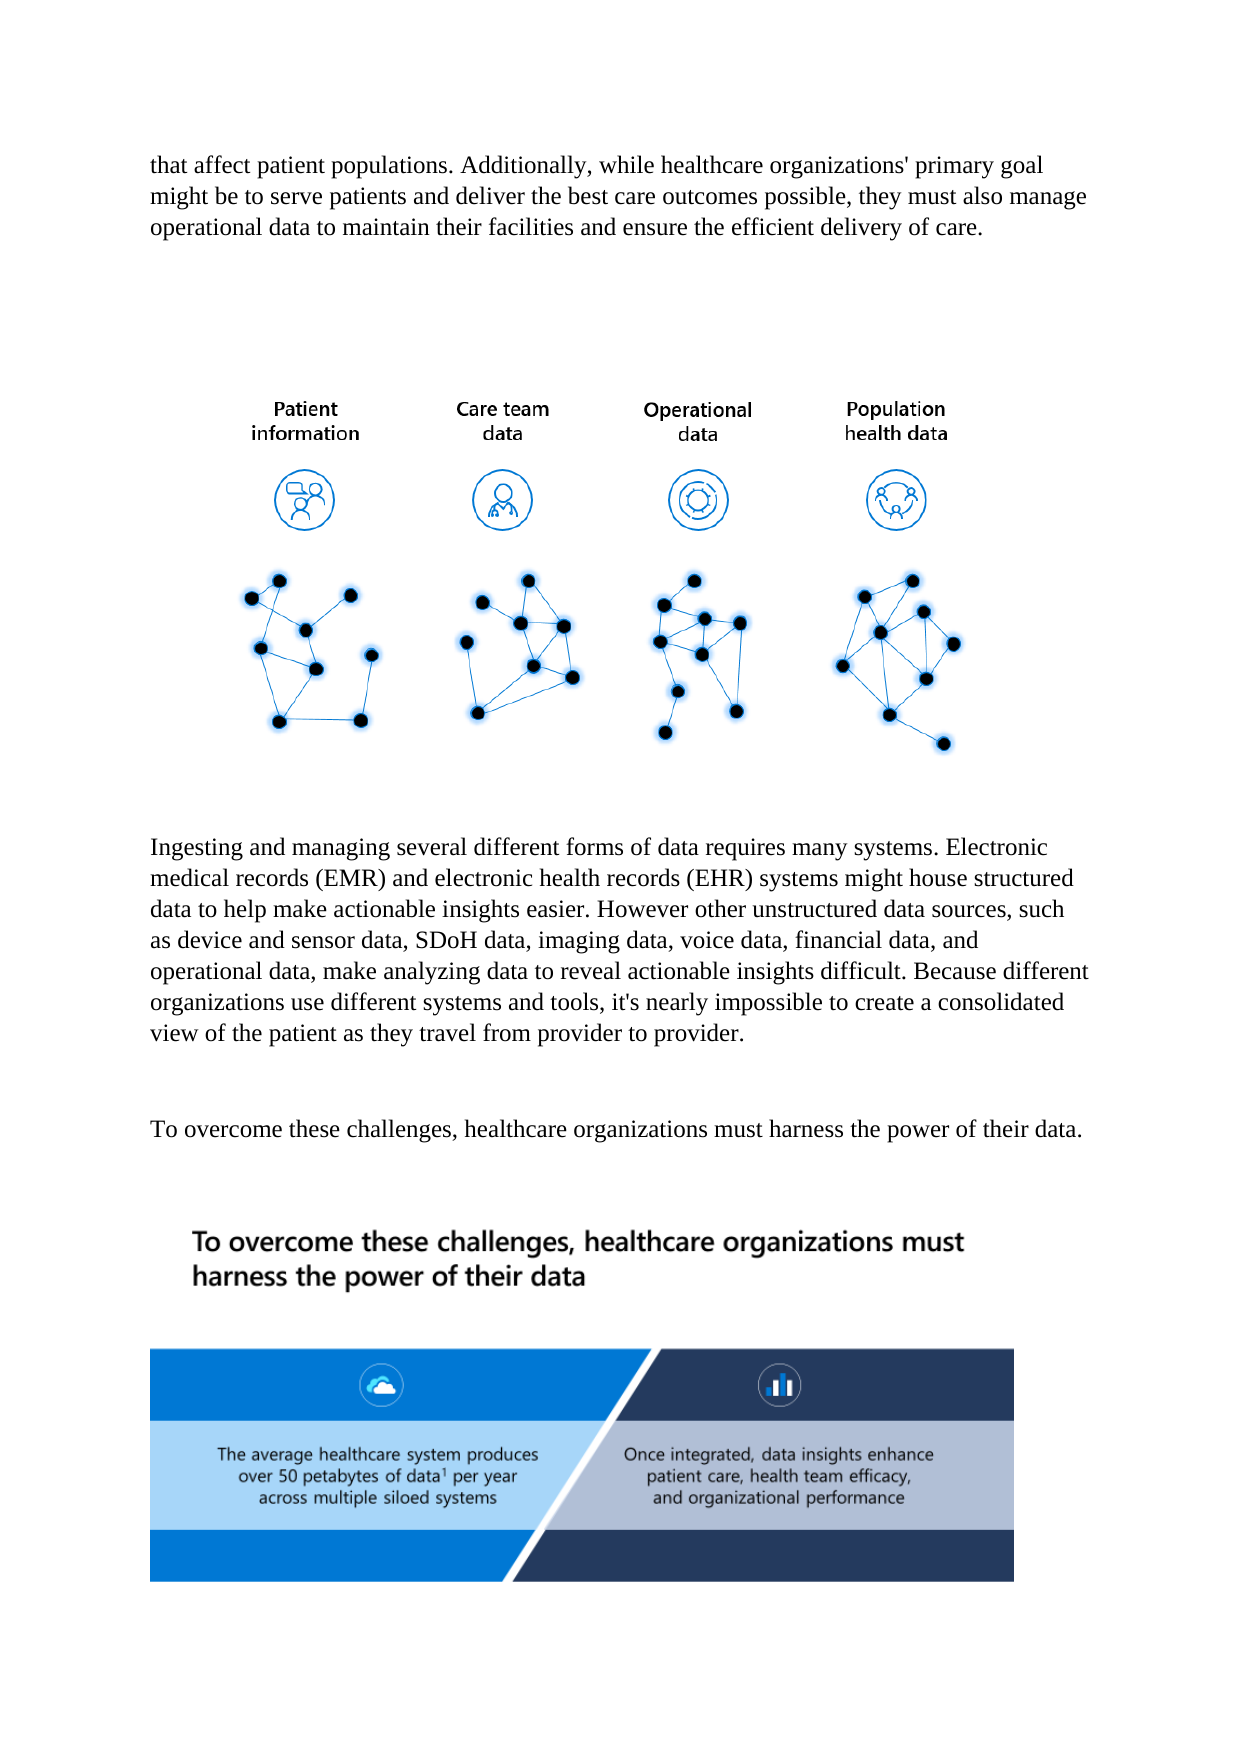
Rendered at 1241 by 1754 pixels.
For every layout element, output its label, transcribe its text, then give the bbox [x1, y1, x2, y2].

picture [150, 1209, 1014, 1585]
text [150, 150, 1090, 241]
text To overcome these challenges, healthcare organizations must harness the power of their data. [150, 1114, 1090, 1143]
text Ingesting and managing several different forms of data requires many systems. Electronic medical records (EMR) and electronic health records (EHR) systems might house structured data to help make actionable insights easier. However other unstructured data sources, such as device and sensor data, SDoH data, imaging data, voice data, financial data, and operational data, make analyzing data to reveal actionable insights difficult. Because different organizations use different systems and tools, it's nearly impossible to create a consolidated view of the patient as they travel from provider to provider. [150, 832, 1090, 1047]
picture [150, 307, 1050, 814]
